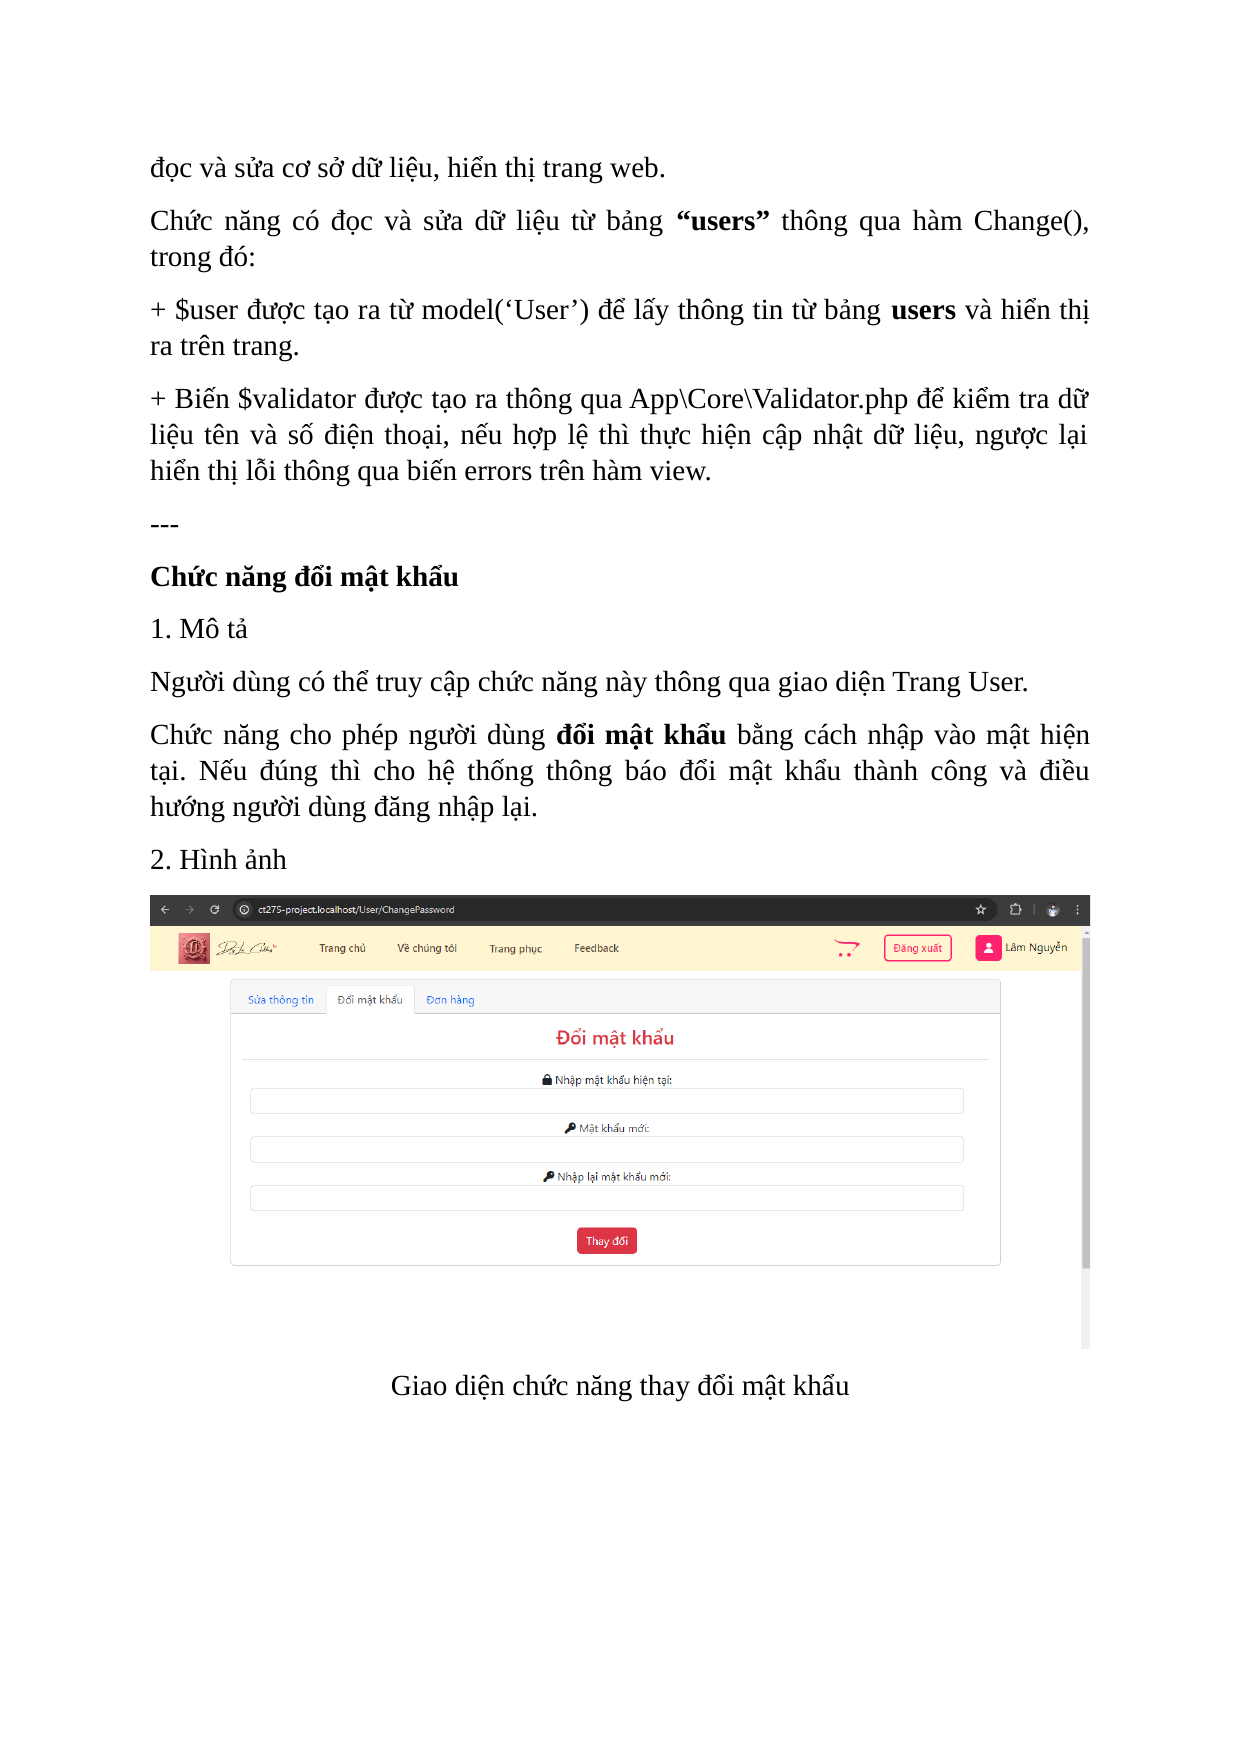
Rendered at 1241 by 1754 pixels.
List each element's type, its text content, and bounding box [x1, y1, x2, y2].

text Người dùng có thể truy cập chức năng này thông qua giao diện Trang User. [150, 664, 1090, 698]
text đọc và sửa cơ sở dữ liệu, hiển thị trang web. [150, 150, 1090, 183]
text + $user được tạo ra từ model(‘User’) để lấy thông tin từ bảng users và hiển thị ra trên trang. [150, 292, 1090, 361]
picture [150, 895, 1091, 1349]
text 2. Hình ảnh [150, 842, 1090, 876]
text Giao diện chức năng thay đổi mật khẩu [150, 1368, 1090, 1402]
text Chức năng đổi mật khẩu [150, 559, 1090, 592]
text + Biến $validator được tạo ra thông qua App\Core\Validator.php để kiểm tra dữ liệu tên và số điện thoại, nếu hợp lệ thì thực hiện cập nhật dữ liệu, ngược lại hiển thị lỗi thông qua biến errors trên hàm view. [150, 381, 1090, 487]
text Chức năng cho phép người dùng đổi mật khẩu bằng cách nhập vào mật hiện tại. Nếu đúng thì cho hệ thống thông báo đổi mật khẩu thành công và điều hướng người dùng đăng nhập lại. [150, 717, 1090, 823]
text --- [150, 506, 1090, 539]
text 1. Mô tả [150, 611, 1090, 645]
text Chức năng có đọc và sửa dữ liệu từ bảng “users” thông qua hàm Change(), trong đó: [150, 203, 1090, 272]
